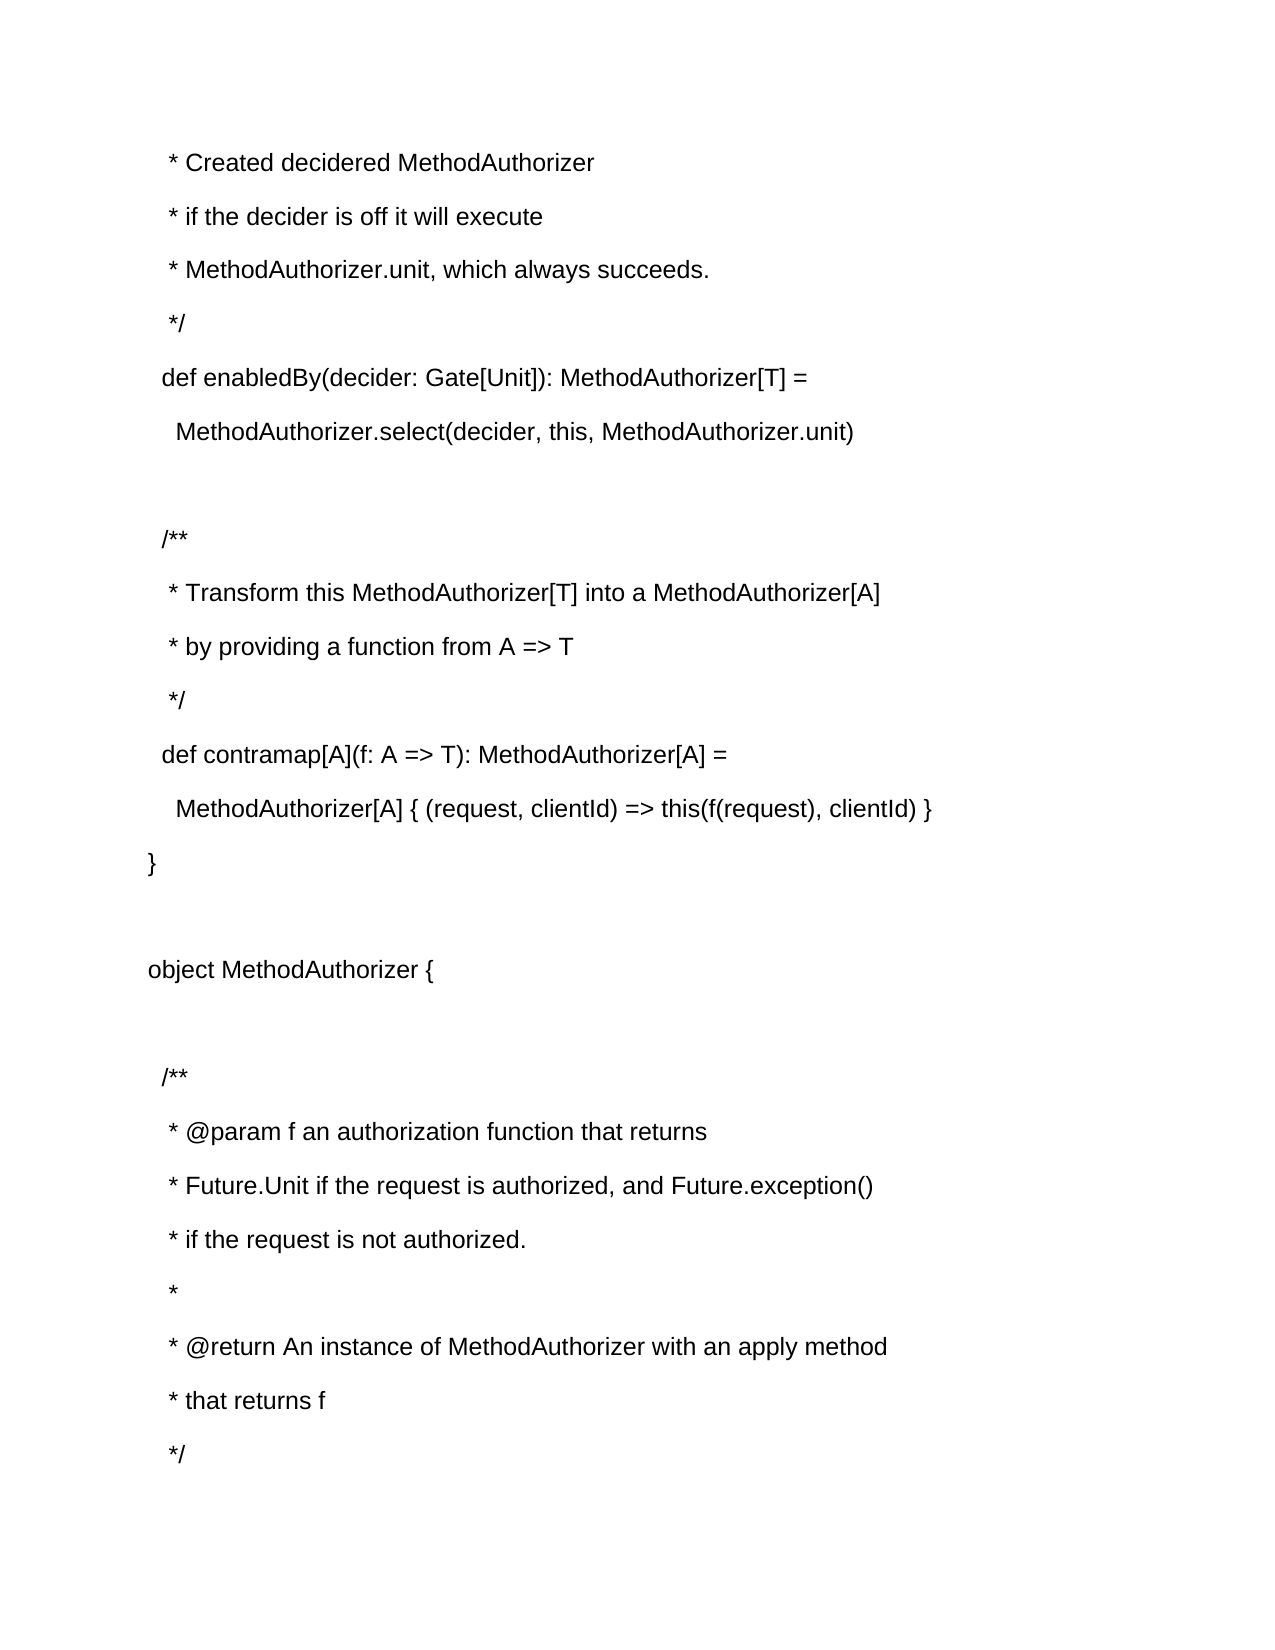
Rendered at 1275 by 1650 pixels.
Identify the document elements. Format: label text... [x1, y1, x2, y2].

text */ [148, 1440, 1127, 1469]
text def contramap[A](f: A => T): MethodAuthorizer[A] = [148, 740, 1127, 769]
text * if the decider is off it will execute [148, 201, 1127, 230]
text * that returns f [148, 1386, 1127, 1415]
text /** [148, 1063, 1127, 1092]
text MethodAuthorizer.select(decider, this, MethodAuthorizer.unit) [148, 417, 1127, 446]
text MethodAuthorizer[A] { (request, clientId) => this(f(request), clientId) } [148, 794, 1127, 823]
text * @return An instance of MethodAuthorizer with an apply method [148, 1332, 1127, 1361]
text * Transform this MethodAuthorizer[T] into a MethodAuthorizer[A] [148, 578, 1127, 607]
text * @param f an authorization function that returns [148, 1117, 1127, 1146]
text * [148, 1278, 1127, 1307]
text * by providing a function from A => T [148, 632, 1127, 661]
text /** [148, 524, 1127, 553]
text * Created decidered MethodAuthorizer [148, 148, 1127, 176]
text */ [148, 309, 1127, 338]
text * if the request is not authorized. [148, 1225, 1127, 1253]
text object MethodAuthorizer { [148, 955, 1127, 984]
text } [148, 848, 1127, 876]
text * MethodAuthorizer.unit, which always succeeds. [148, 255, 1127, 284]
text */ [148, 686, 1127, 715]
text * Future.Unit if the request is authorized, and Future.exception() [148, 1171, 1127, 1199]
text def enabledBy(decider: Gate[Unit]): MethodAuthorizer[T] = [148, 363, 1127, 392]
